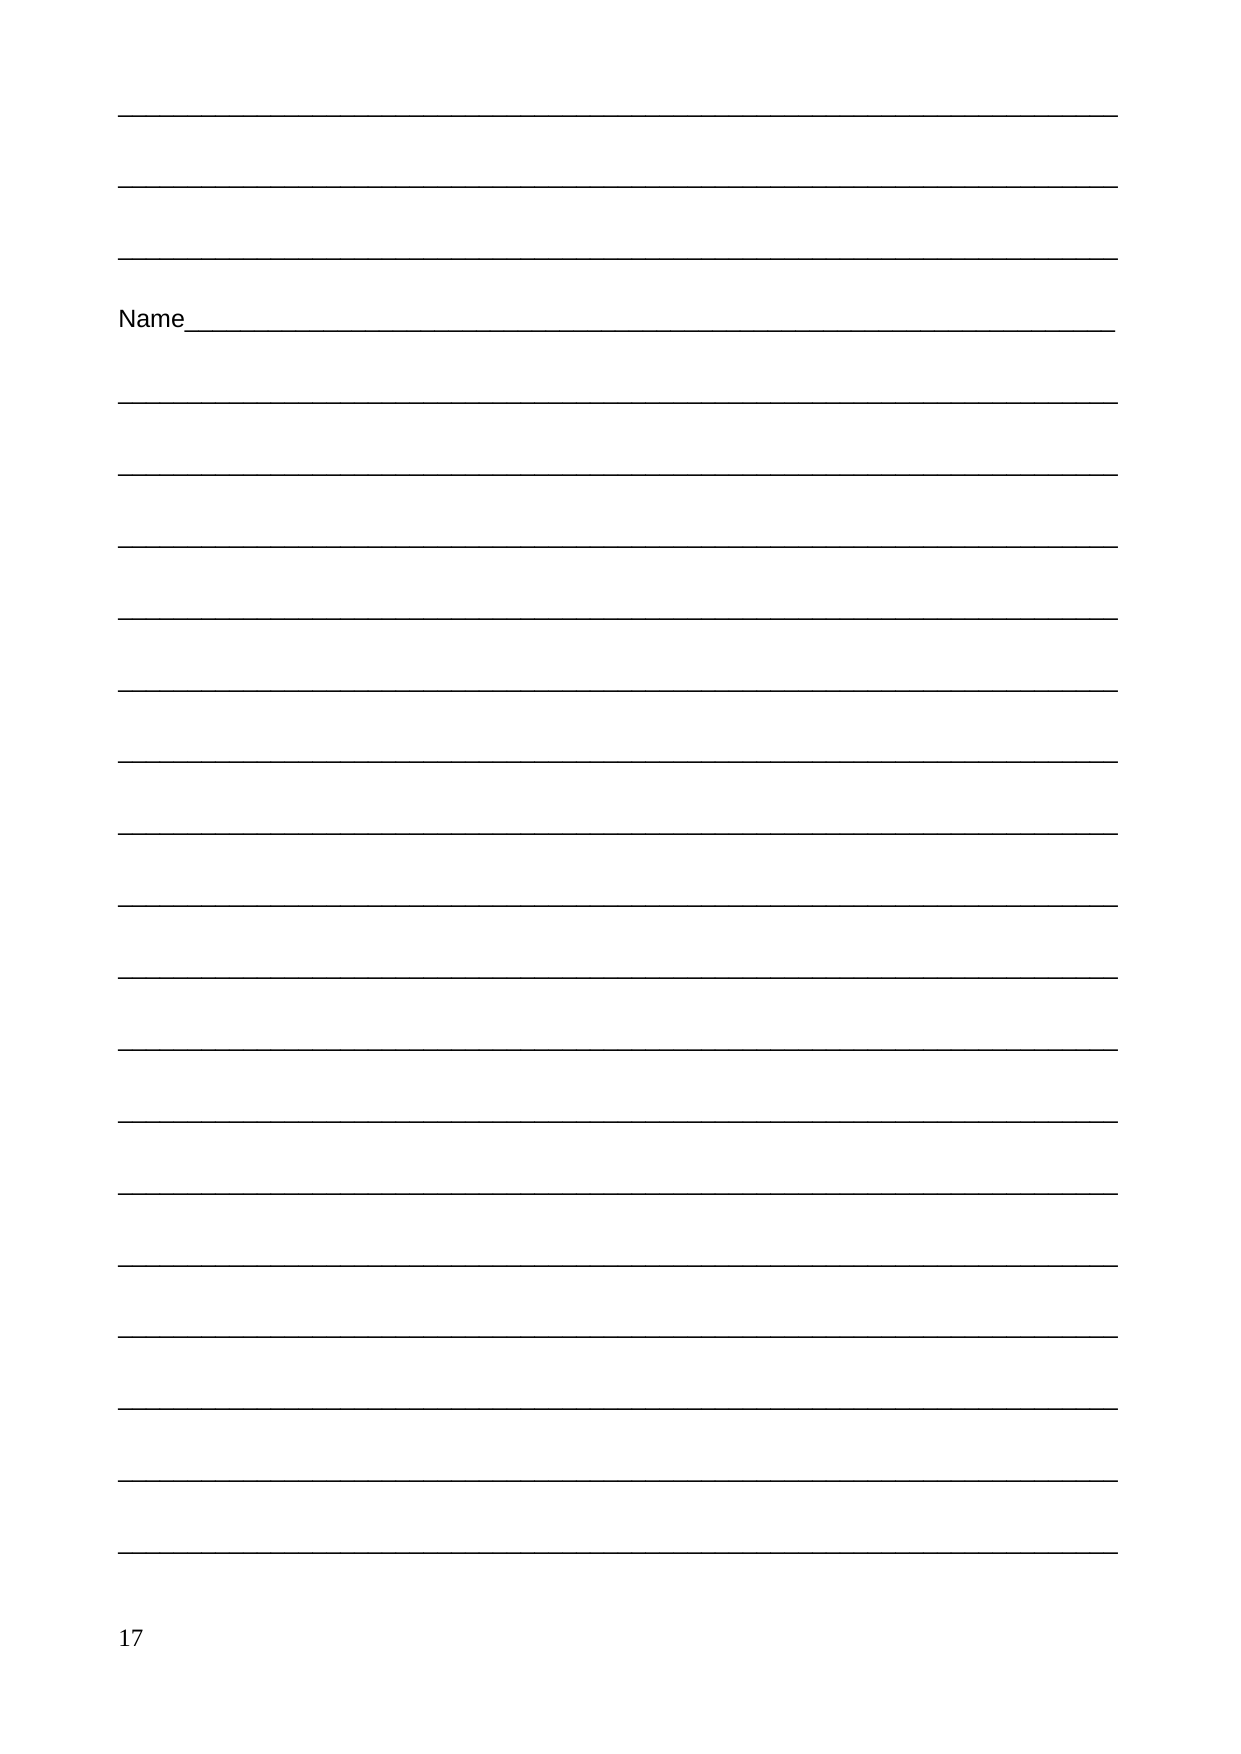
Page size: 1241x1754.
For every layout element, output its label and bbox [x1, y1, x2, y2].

text [118, 89, 1122, 1555]
